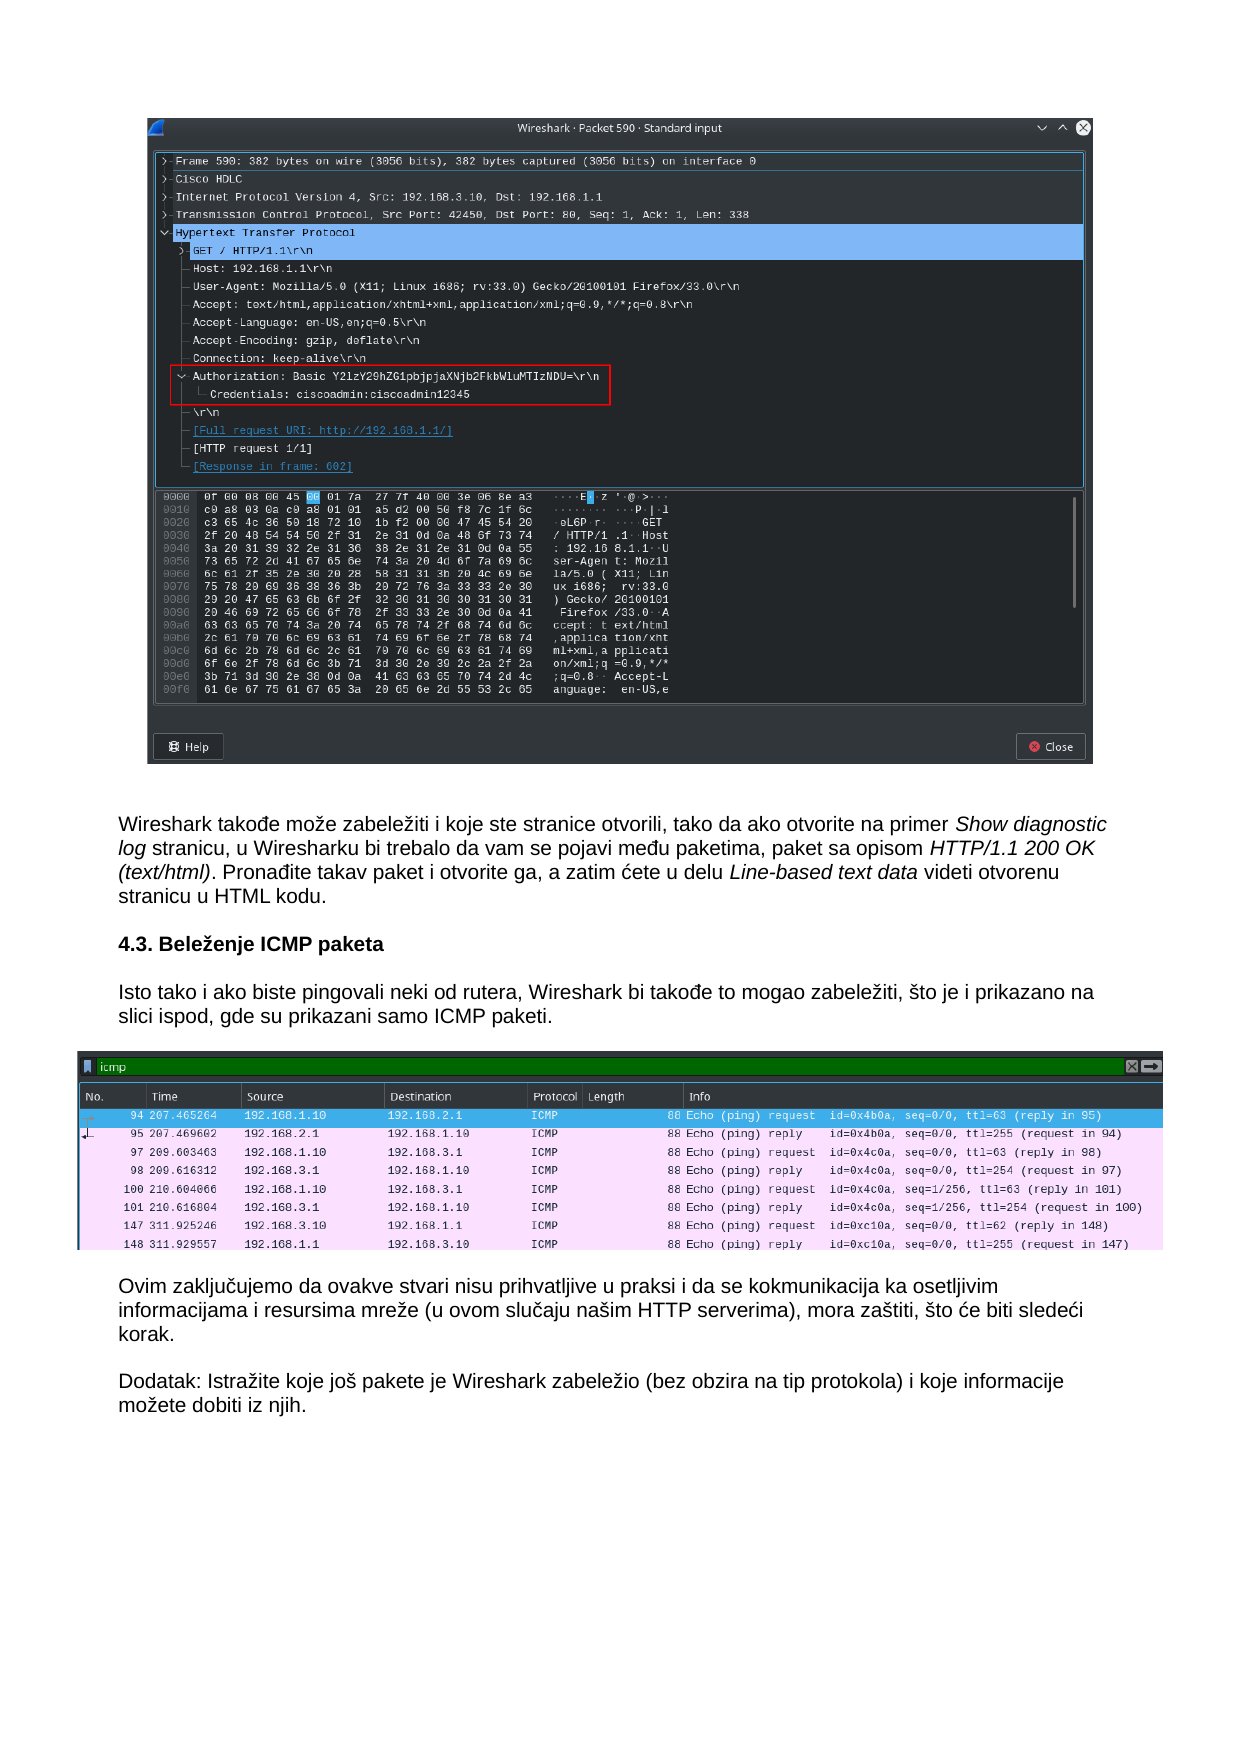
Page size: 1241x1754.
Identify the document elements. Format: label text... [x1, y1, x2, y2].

picture [147, 118, 1093, 764]
picture [77, 1051, 1163, 1250]
text Isto tako i ako biste pingovali neki od rutera, Wireshark bi takođe to mogao zabeležiti, što je i prikazano na slici ispod, gde su prikazani samo ICMP paketi. [118, 980, 1122, 1028]
text 4.3. Beleženje ICMP paketa [118, 932, 1122, 956]
text Dodatak: Istražite koje još pakete je Wireshark zabeležio (bez obzira na tip protokola) i koje informacije možete dobiti iz njih. [118, 1369, 1122, 1417]
text Wireshark takođe može zabeležiti i koje ste stranice otvorili, tako da ako otvorite na primer Show diagnostic log stranicu, u Wiresharku bi trebalo da vam se pojavi među paketima, paket sa opisom HTTP/1.1 200 OK (text/html). Pronađite takav paket i otvorite ga, a zatim ćete u delu Line-based text data videti otvorenu stranicu u HTML kodu. [118, 812, 1122, 908]
text Ovim zaključujemo da ovakve stvari nisu prihvatljive u praksi i da se kokmunikacija ka osetljivim informacijama i resursima mreže (u ovom slučaju našim HTTP serverima), mora zaštiti, što će biti sledeći korak. [118, 1273, 1122, 1345]
